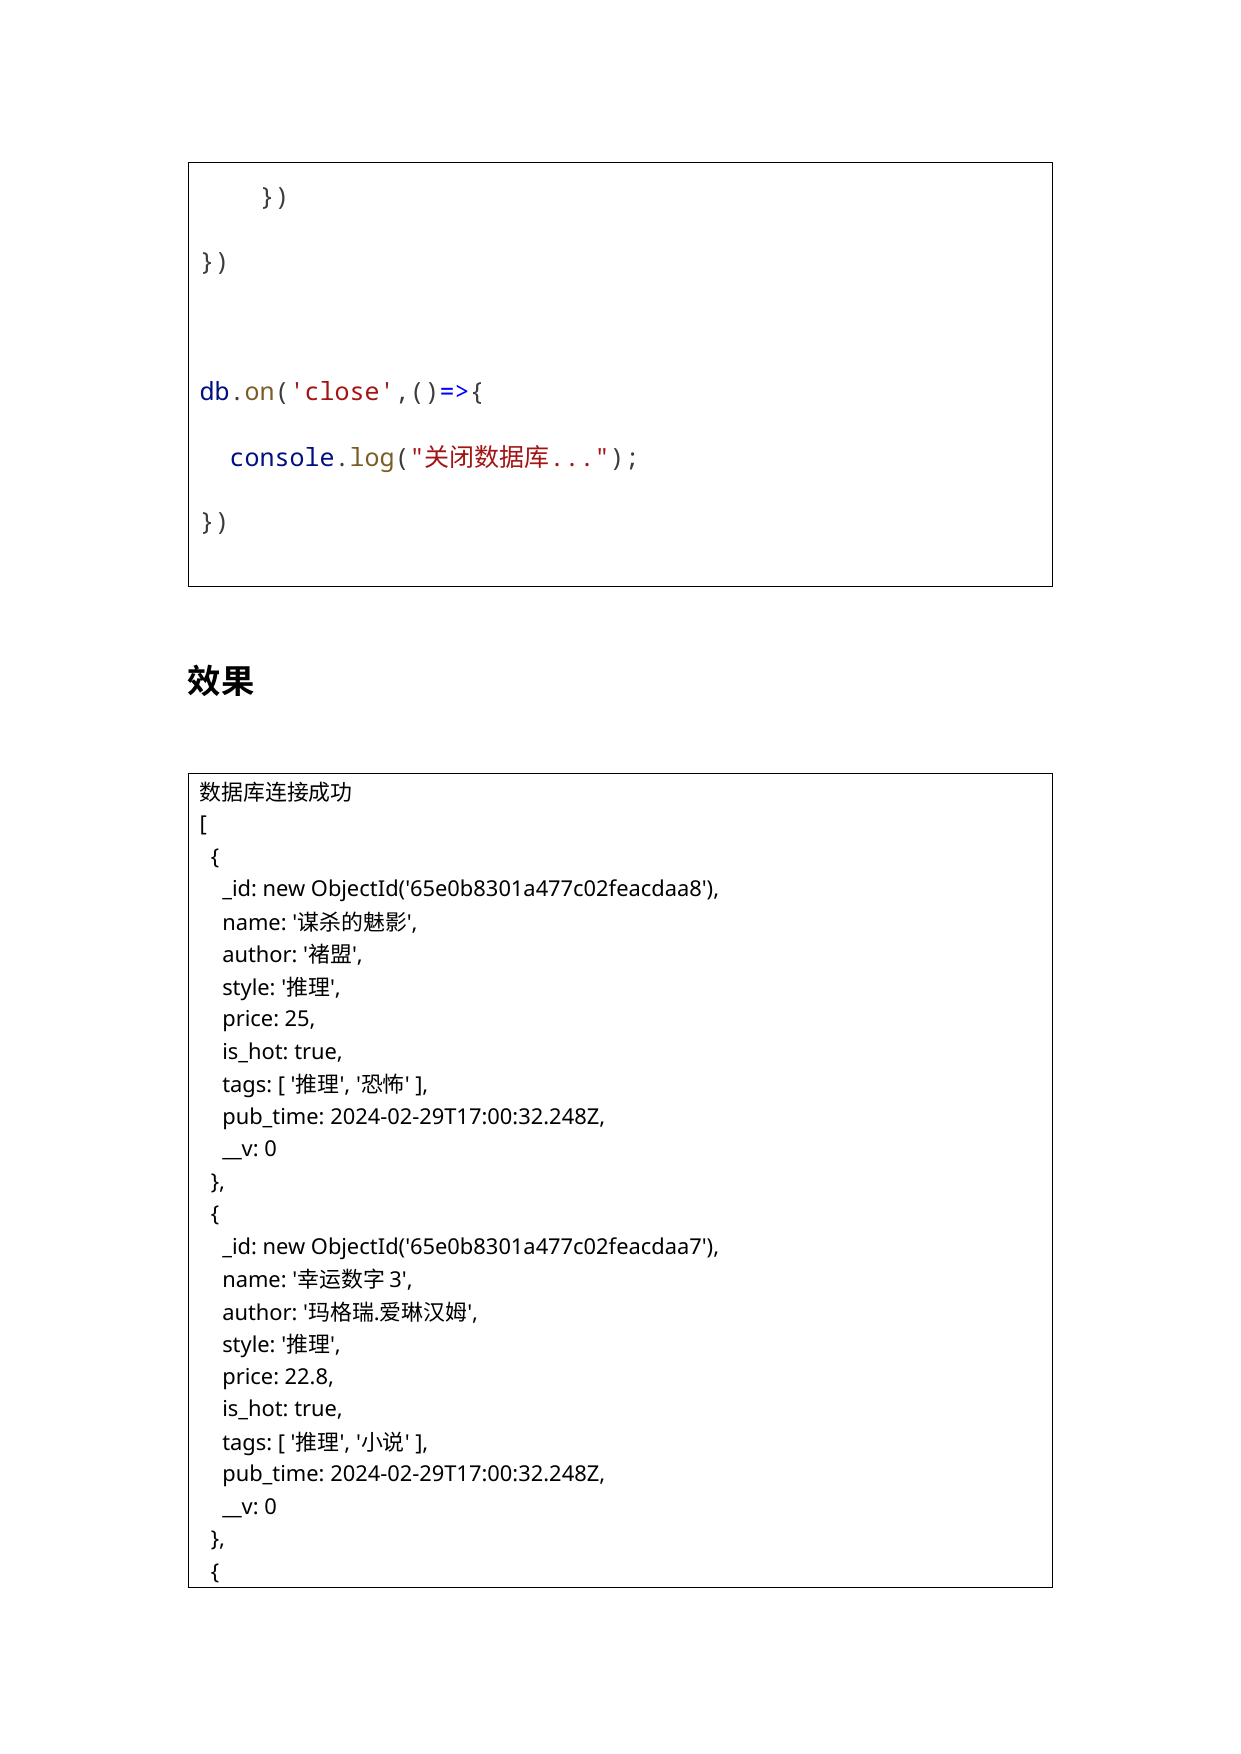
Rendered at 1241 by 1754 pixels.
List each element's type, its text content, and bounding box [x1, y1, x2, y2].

subtitle 效果 [187, 646, 1053, 711]
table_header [189, 774, 1052, 1587]
